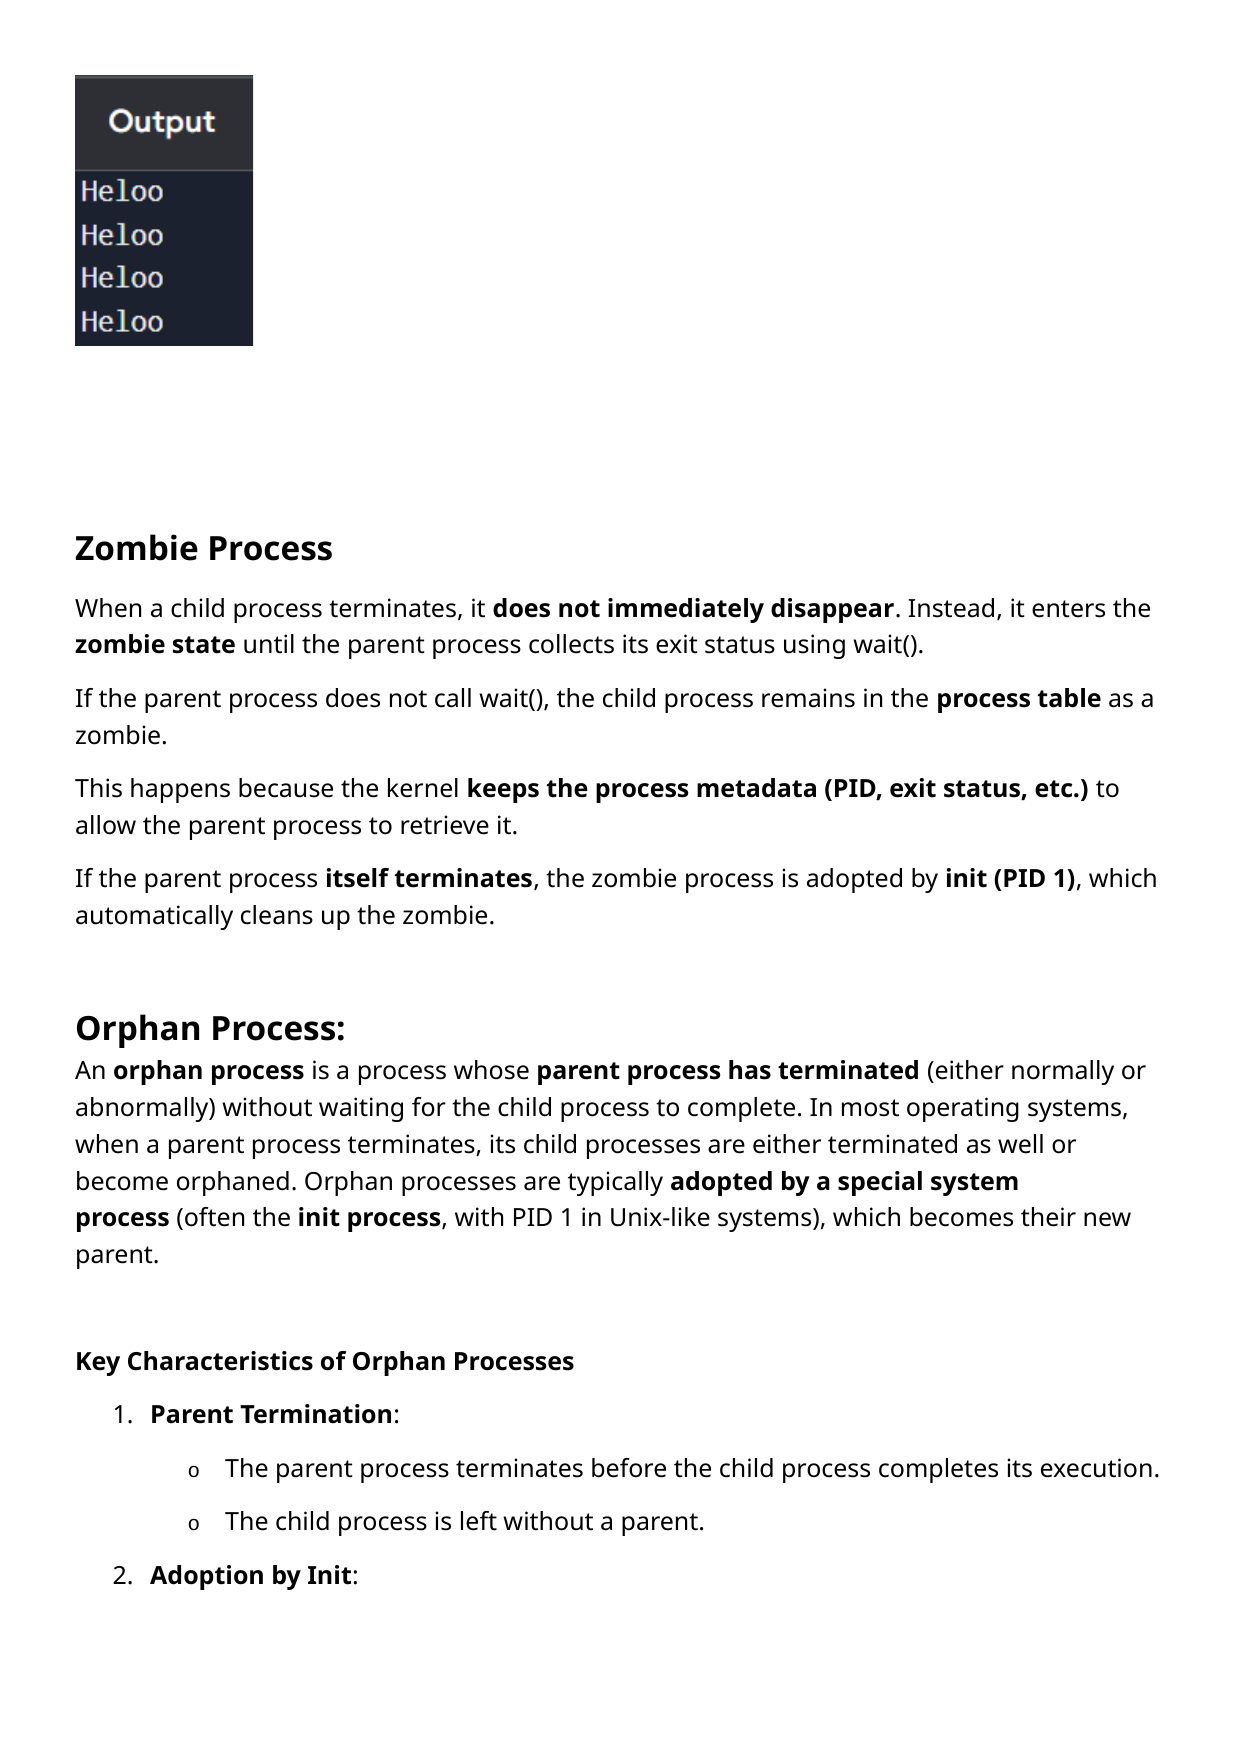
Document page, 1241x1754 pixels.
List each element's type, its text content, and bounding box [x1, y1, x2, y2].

text Zombie Process [75, 525, 1165, 570]
text This happens because the kernel keeps the process metadata (PID, exit status, etc.) to allow the parent process to retrieve it. [75, 771, 1165, 842]
picture [75, 75, 254, 346]
text If the parent process does not call wait(), the child process remains in the process table as a zombie. [75, 681, 1165, 751]
list The parent process terminates before the child process completes its execution. [187, 1450, 1165, 1484]
text If the parent process itself terminates, the zombie process is adopted by init (PID 1), which automatically cleans up the zombie. [75, 861, 1165, 932]
text Key Characteristics of Orphan Processes [75, 1343, 1165, 1378]
text When a child process terminates, it does not immediately disappear. Instead, it enters the zombie state until the parent process collects its exit status using wait(). [75, 590, 1165, 661]
list Parent Termination: [112, 1397, 1165, 1431]
list The child process is left without a parent. [187, 1504, 1165, 1538]
list Adoption by Init: [112, 1557, 1165, 1591]
text Orphan Process: An orphan process is a process whose parent process has terminated (either normally or abnormally) without waiting for the child process to complete. In most operating systems, when a parent process terminates, its child processes are either terminated as well or become orphaned. Orphan processes are typically adopted by a special system process (often the init process, with PID 1 in Unix-like systems), which becomes their new parent. [75, 1005, 1165, 1271]
